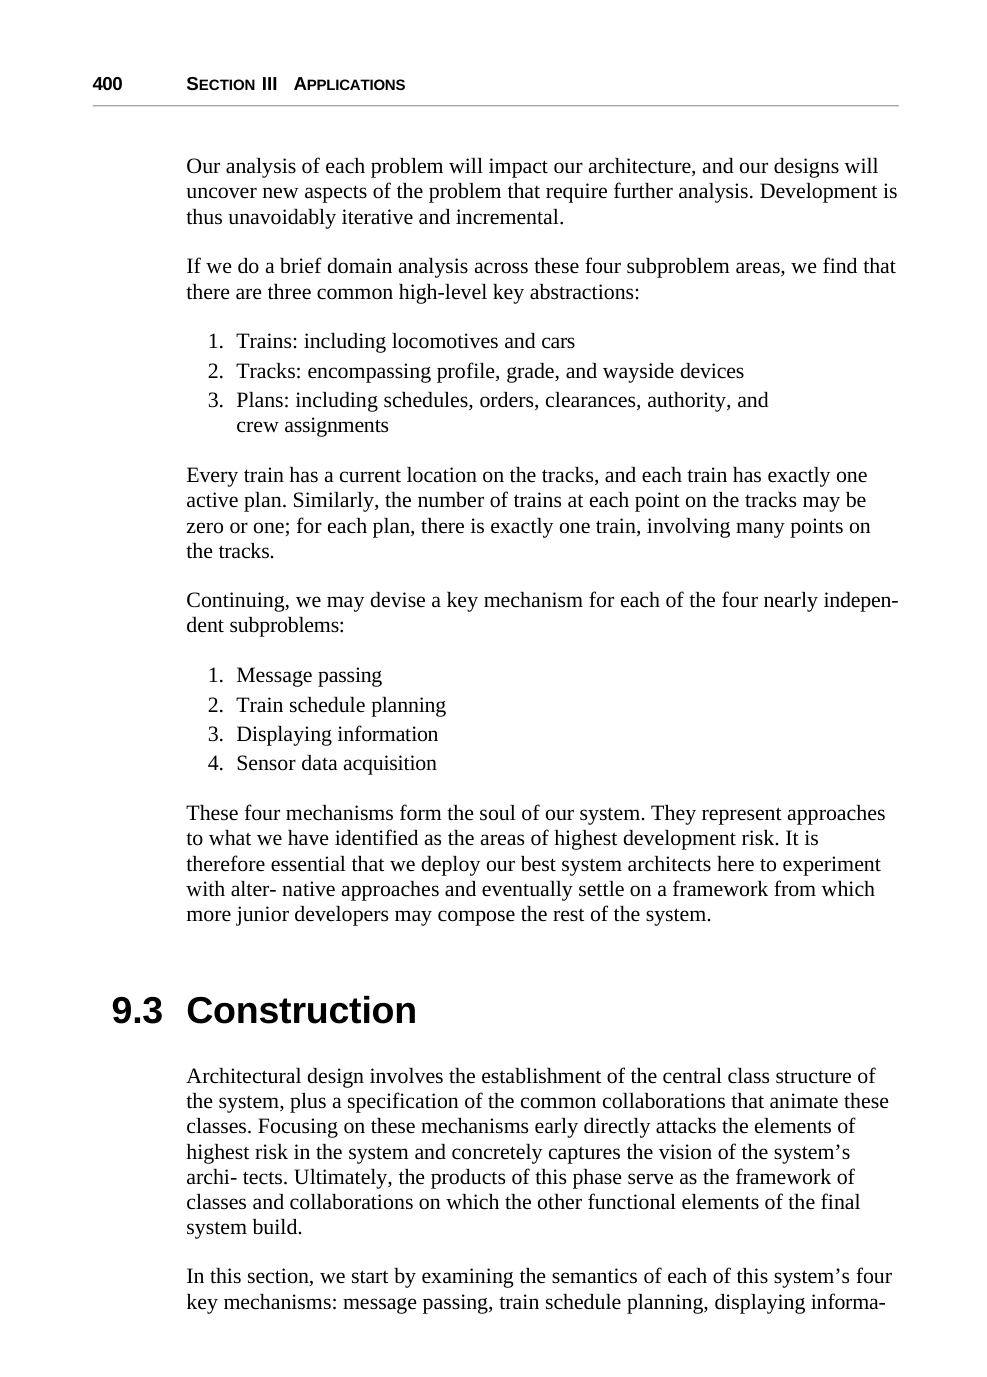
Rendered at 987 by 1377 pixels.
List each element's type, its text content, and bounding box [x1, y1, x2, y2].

list Plans: including schedules, orders, clearances, authority, and crew assignments [208, 387, 816, 437]
list Train schedule planning [208, 692, 913, 717]
text Architectural design involves the establishment of the central class structure of the system, plus a specification of the common collaborations that animate these classes. Focusing on these mechanisms early directly attacks the elements of highest risk in the system and concretely captures the vision of the system’s archi- tects. Ultimately, the products of this phase serve as the framework of classes and collaborations on which the other functional elements of the final system build. [186, 1063, 900, 1239]
text If we do a brief domain analysis across these four subproblem areas, we find that there are three common high-level key abstractions: [186, 253, 898, 304]
text Our analysis of each problem will impact our architecture, and our designs will uncover new aspects of the problem that require further analysis. Development is thus unavoidably iterative and incremental. [186, 153, 898, 229]
list Message passing [208, 662, 913, 688]
text These four mechanisms form the soul of our system. They represent approaches to what we have identified as the areas of highest development risk. It is therefore essential that we deploy our best system architects here to experiment with alter- native approaches and eventually settle on a framework from which more junior developers may compose the rest of the system. [186, 800, 898, 926]
list Sensor data acquisition [208, 750, 913, 775]
list Tracks: encompassing profile, grade, and wayside devices [208, 358, 913, 383]
list Displaying information [208, 721, 913, 746]
text Every train has a current location on the tracks, and each train has exactly one active plan. Similarly, the number of trains at each point on the tracks may be zero or one; for each plan, there is exactly one train, involving many points on the tracks. [186, 462, 898, 563]
list Trains: including locomotives and cars [208, 328, 913, 354]
subtitle Construction [111, 988, 913, 1031]
text In this section, we start by examining the semantics of each of this system’s four key mechanisms: message passing, train schedule planning, displaying informa- [186, 1263, 898, 1314]
text Continuing, we may devise a key mechanism for each of the four nearly indepen- [186, 587, 913, 612]
text dent subproblems: [186, 612, 913, 638]
